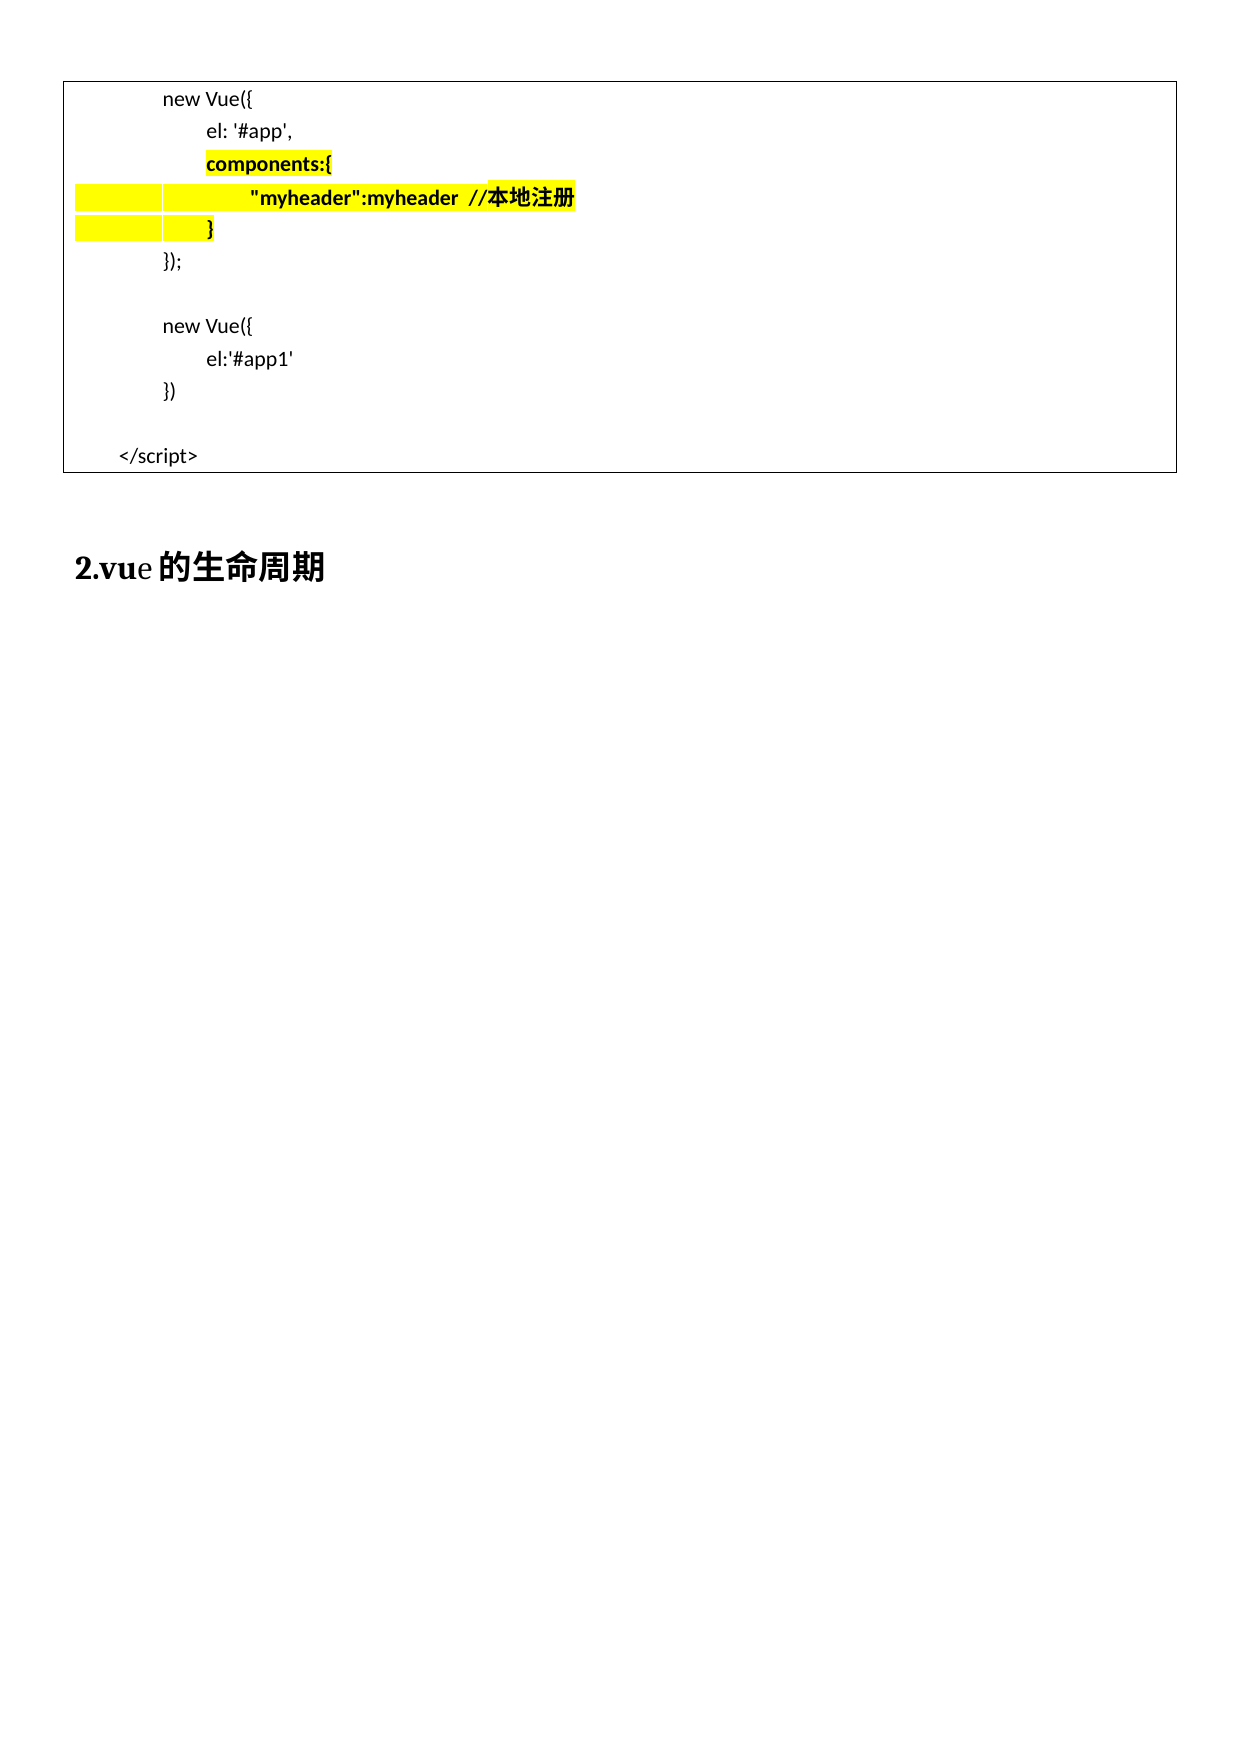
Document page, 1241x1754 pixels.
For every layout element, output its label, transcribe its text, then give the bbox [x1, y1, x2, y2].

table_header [64, 82, 1176, 472]
subtitle 2.vue的生命周期 [75, 532, 1165, 597]
